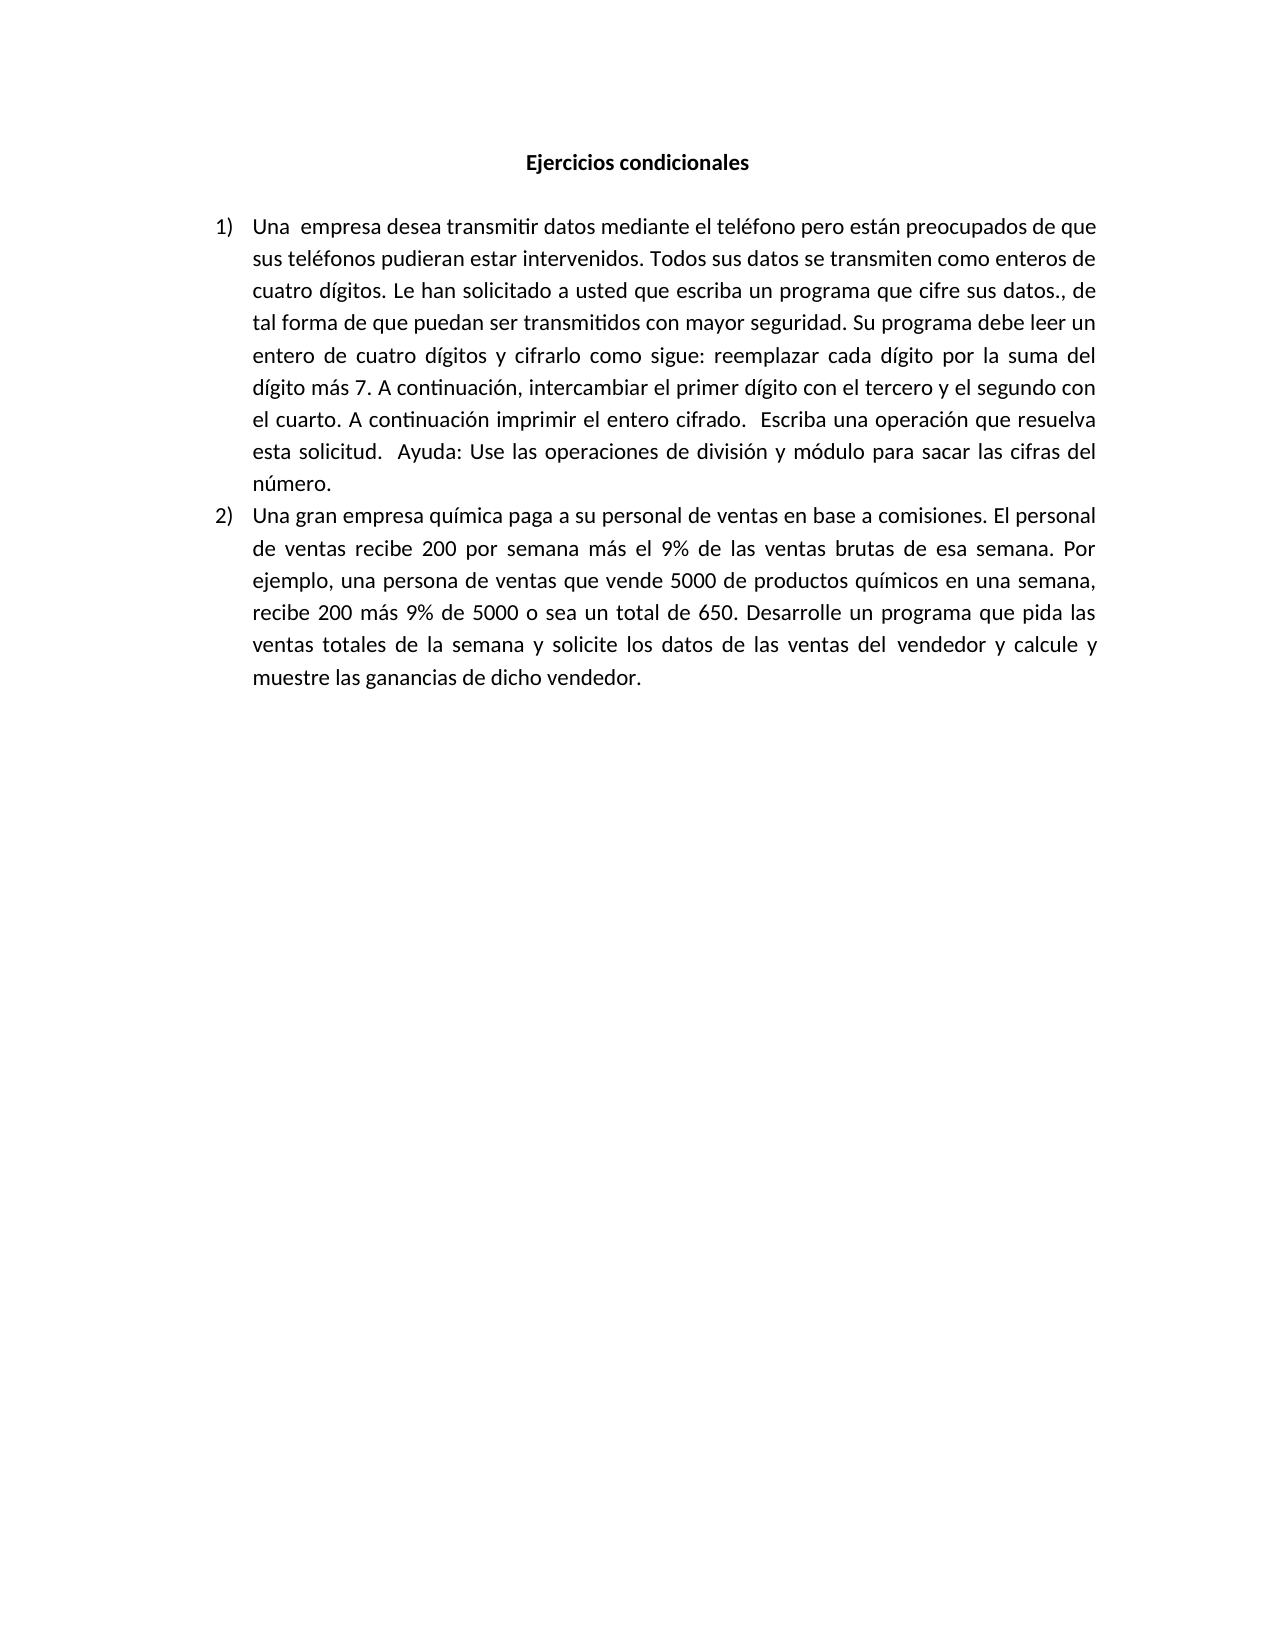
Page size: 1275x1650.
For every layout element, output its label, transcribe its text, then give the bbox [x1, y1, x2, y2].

list Una empresa desea transmitir datos mediante el teléfono pero están preocupados de que sus teléfonos pudieran estar intervenidos. Todos sus datos se transmiten como enteros de cuatro dígitos. Le han solicitado a usted que escriba un programa que cifre sus datos., de tal forma de que puedan ser transmitidos con mayor seguridad. Su programa debe leer un entero de cuatro dígitos y cifrarlo como sigue: reemplazar cada dígito por la suma del dígito más 7. A continuación, intercambiar el primer dígito con el tercero y el segundo con el cuarto. A continuación imprimir el entero cifrado. Escriba una operación que resuelva esta solicitud. Ayuda: Use las operaciones de división y módulo para sacar las cifras del número. [215, 212, 1098, 497]
text Ejercicios condicionales [177, 148, 1098, 176]
list Una gran empresa química paga a su personal de ventas en base a comisiones. El personal de ventas recibe 200 por semana más el 9% de las ventas brutas de esa semana. Por ejemplo, una persona de ventas que vende 5000 de productos químicos en una semana, recibe 200 más 9% de 5000 o sea un total de 650. Desarrolle un programa que pida las ventas totales de la semana y solicite los datos de las ventas del vendedor y calcule y muestre las ganancias de dicho vendedor. [215, 502, 1098, 691]
